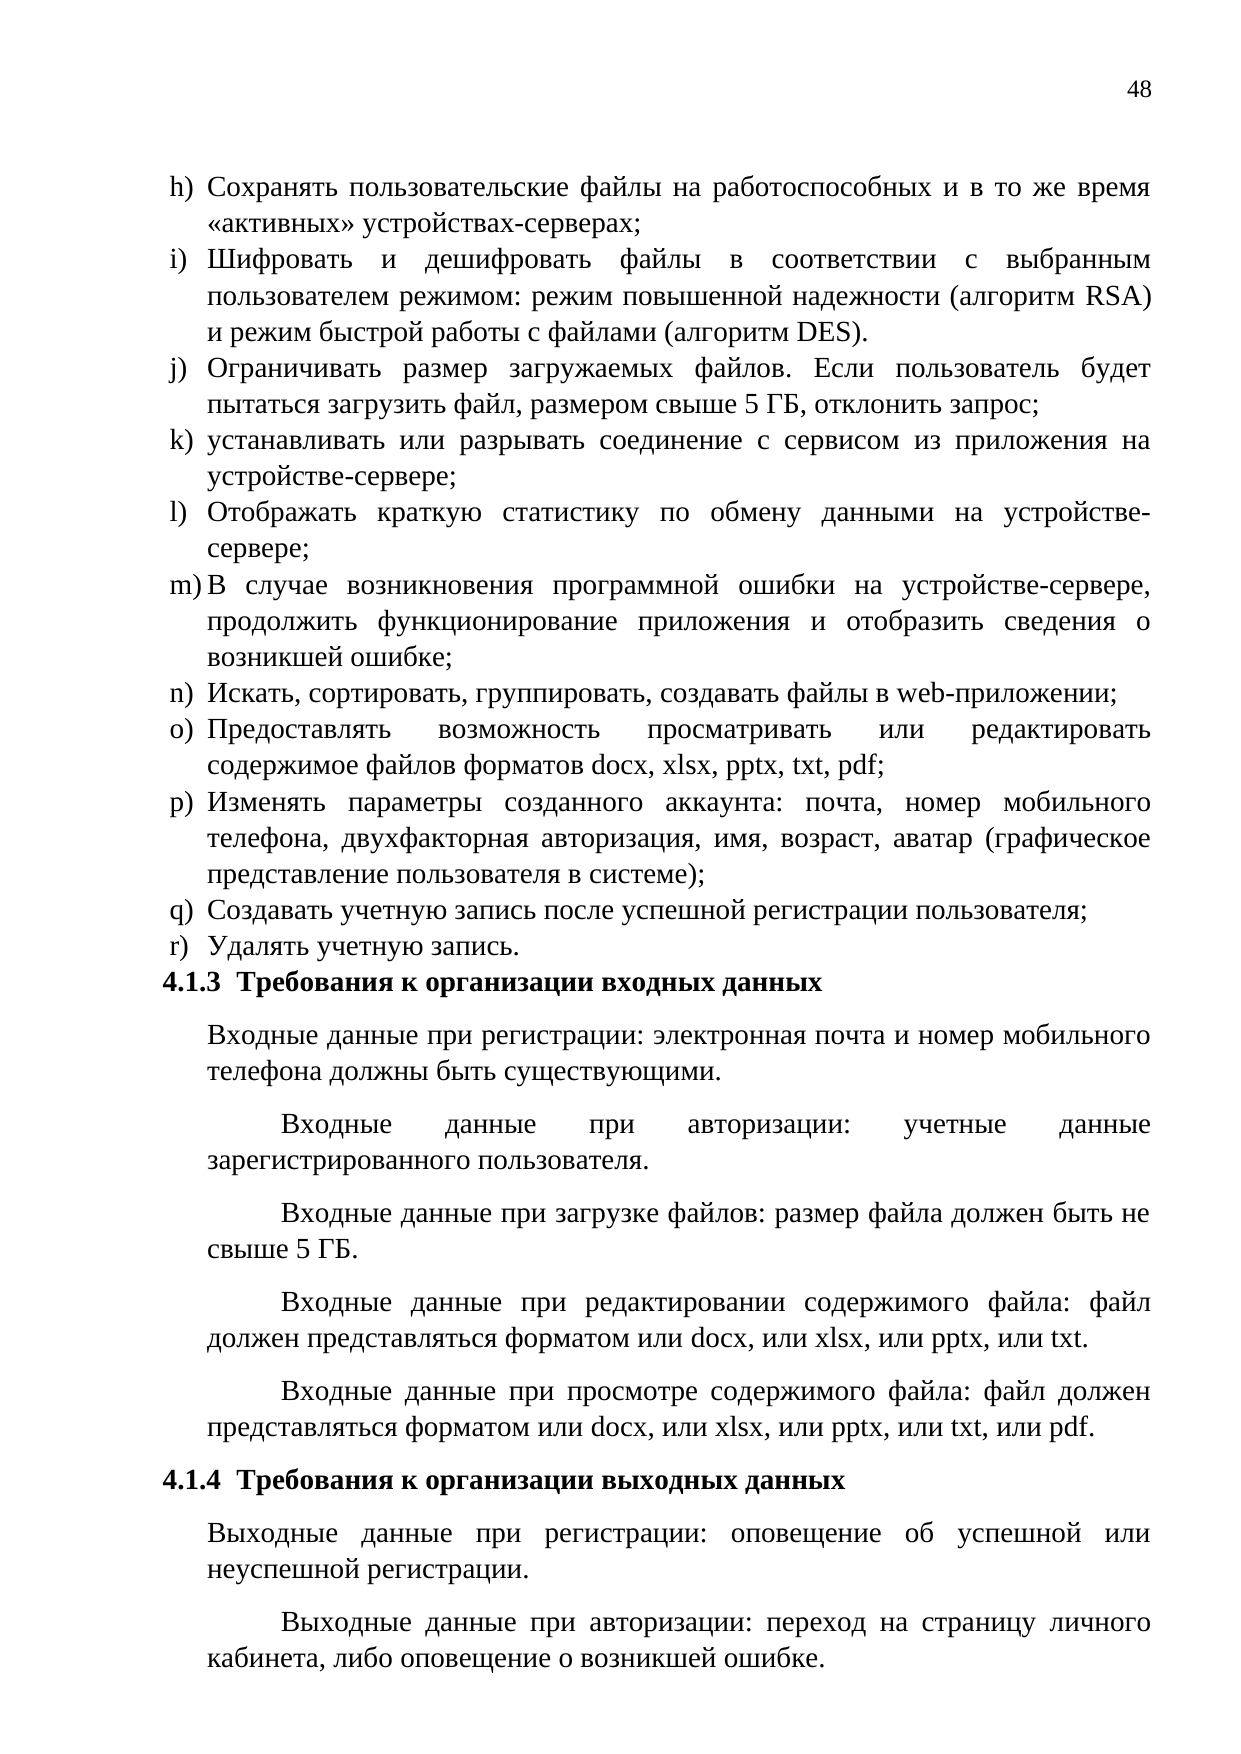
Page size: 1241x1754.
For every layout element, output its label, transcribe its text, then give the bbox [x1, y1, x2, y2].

list Сохранять пользовательские файлы на работоспособных и в то же время «активных» устройствах-серверах; [169, 169, 1152, 239]
text Входные данные при просмотре содержимого файла: файл должен представляться форматом или docx, или xlsx, или pptx, или txt, или pdf. [207, 1373, 1152, 1443]
text Выходные данные при авторизации: переход на страницу личного кабинета, либо оповещение о возникшей ошибке. [207, 1604, 1152, 1673]
list Искать, сортировать, группировать, создавать файлы в web-приложении; [169, 675, 1152, 709]
text Выходные данные при регистрации: оповещение об успешной или неуспешной регистрации. [207, 1515, 1152, 1584]
list Ограничивать размер загружаемых файлов. Если пользователь будет пытаться загрузить файл, размером свыше 5 ГБ, отклонить запрос; [169, 350, 1152, 419]
list Удалять учетную запись. [169, 928, 1152, 962]
list Шифровать и дешифровать файлы в соответствии с выбранным пользователем режимом: режим повышенной надежности (алгоритм RSA) и режим быстрой работы с файлами (алгоритм DES). [169, 241, 1152, 347]
list В случае возникновения программной ошибки на устройстве-сервере, продолжить функционирование приложения и отобразить сведения о возникшей ошибке; [169, 567, 1152, 673]
list Изменять параметры созданного аккаунта: почта, номер мобильного телефона, двухфакторная авторизация, имя, возраст, аватар (графическое представление пользователя в системе); [169, 784, 1152, 889]
list устанавливать или разрывать соединение с сервисом из приложения на устройстве-сервере; [169, 422, 1152, 492]
text Входные данные при загрузке файлов: размер файла должен быть не свыше 5 ГБ. [207, 1195, 1152, 1265]
text Входные данные при авторизации: учетные данные зарегистрированного пользователя. [207, 1106, 1152, 1176]
list Отображать краткую статистику по обмену данными на устройстве-сервере; [169, 494, 1152, 564]
text Входные данные при редактировании содержимого файла: файл должен представляться форматом или docx, или xlsx, или pptx, или txt. [207, 1284, 1152, 1354]
list Предоставлять возможность просматривать или редактировать содержимое файлов форматов docx, xlsx, pptx, txt, pdf; [169, 711, 1152, 781]
list Требования к организации выходных данных [162, 1462, 1152, 1496]
text Входные данные при регистрации: электронная почта и номер мобильного телефона должны быть существующими. [207, 1017, 1152, 1087]
list Требования к организации входных данных [162, 964, 1152, 998]
list Создавать учетную запись после успешной регистрации пользователя; [169, 892, 1152, 926]
